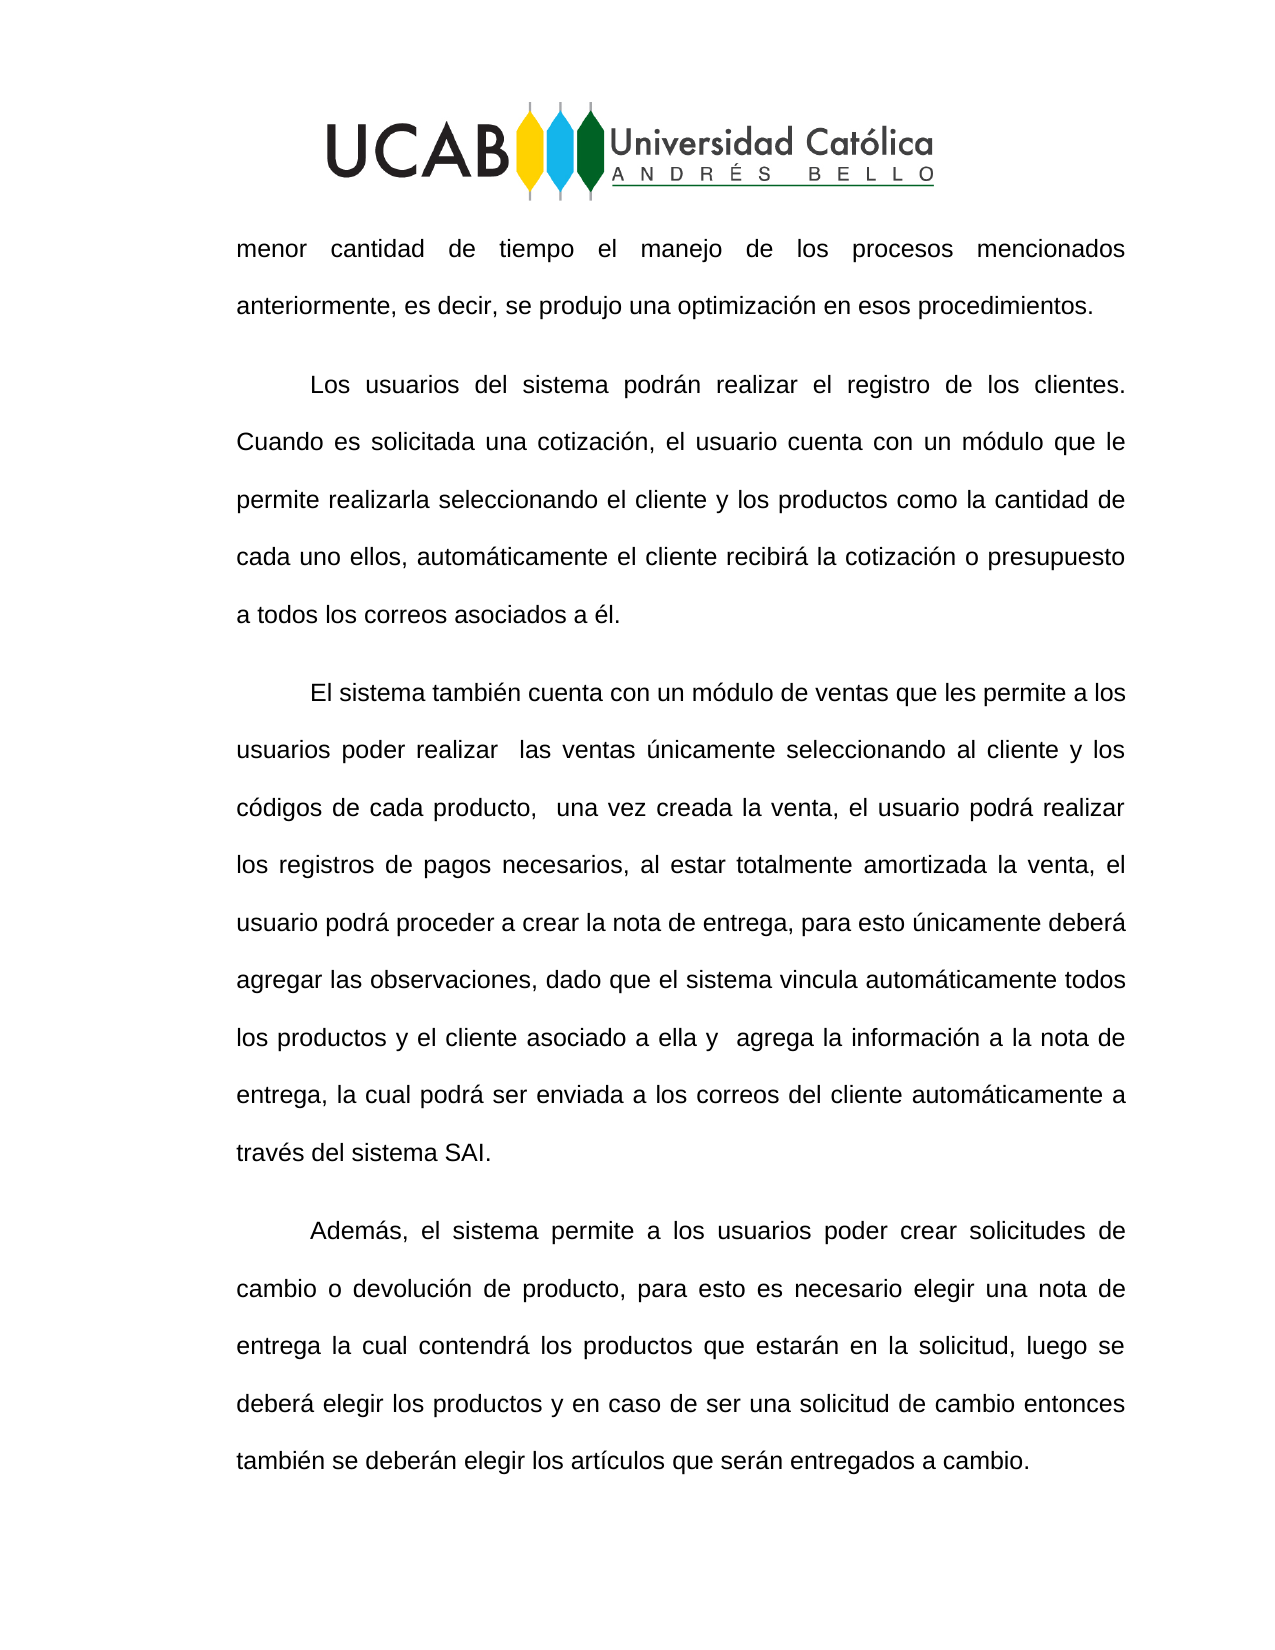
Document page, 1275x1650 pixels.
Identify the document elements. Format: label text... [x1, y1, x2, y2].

text Además, el sistema permite a los usuarios poder crear solicitudes de cambio o devolución de producto, para esto es necesario elegir una nota de entrega la cual contendrá los productos que estarán en la solicitud, luego se deberá elegir los productos y en caso de ser una solicitud de cambio entonces también se deberán elegir los artículos que serán entregados a cambio. [236, 1216, 1127, 1475]
text Los usuarios del sistema podrán realizar el registro de los clientes. Cuando es solicitada una cotización, el usuario cuenta con un módulo que le permite realizarla seleccionando el cliente y los productos como la cantidad de cada uno ellos, automáticamente el cliente recibirá la cotización o presupuesto a todos los correos asociados a él. [236, 370, 1127, 628]
picture [327, 102, 934, 201]
text El sistema también cuenta con un módulo de ventas que les permite a los usuarios poder realizar las ventas únicamente seleccionando al cliente y los códigos de cada producto, una vez creada la venta, el usuario podrá realizar los registros de pagos necesarios, al estar totalmente amortizada la venta, el usuario podrá proceder a crear la nota de entrega, para esto únicamente deberá agregar las observaciones, dado que el sistema vincula automáticamente todos los productos y el cliente asociado a ella y agrega la información a la nota de entrega, la cual podrá ser enviada a los correos del cliente automáticamente a través del sistema SAI. [236, 678, 1127, 1167]
